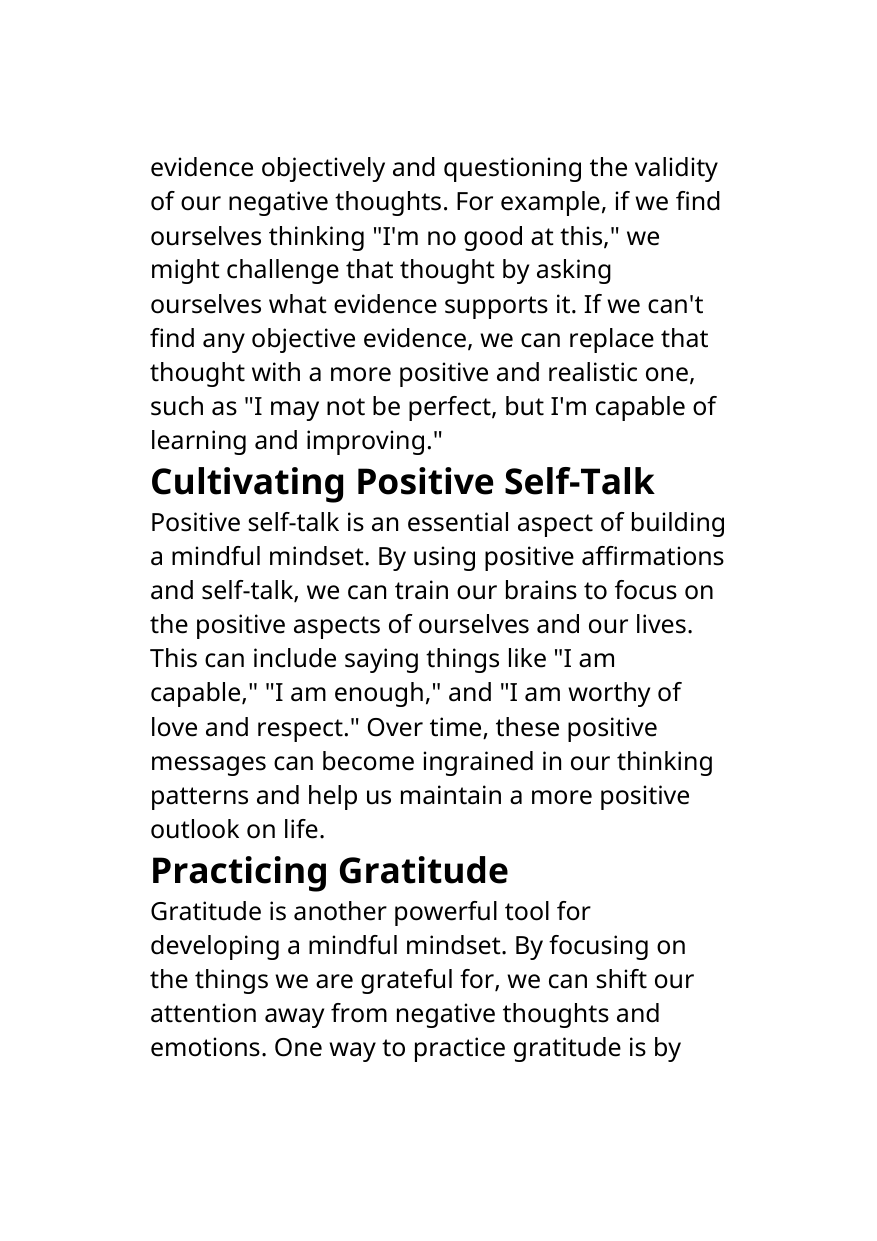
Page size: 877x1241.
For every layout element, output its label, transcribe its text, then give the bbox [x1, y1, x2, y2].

text Positive self-talk is an essential aspect of building a mindful mindset. By using positive affirmations and self-talk, we can train our brains to focus on the positive aspects of ourselves and our lives. This can include saying things like "I am capable," "I am enough," and "I am worthy of love and respect." Over time, these positive messages can become ingrained in our thinking patterns and help us maintain a more positive outlook on life. [150, 505, 727, 845]
subtitle Practicing Gratitude [150, 845, 727, 894]
subtitle Cultivating Positive Self-Talk [150, 457, 727, 505]
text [150, 894, 727, 1064]
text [150, 150, 727, 457]
